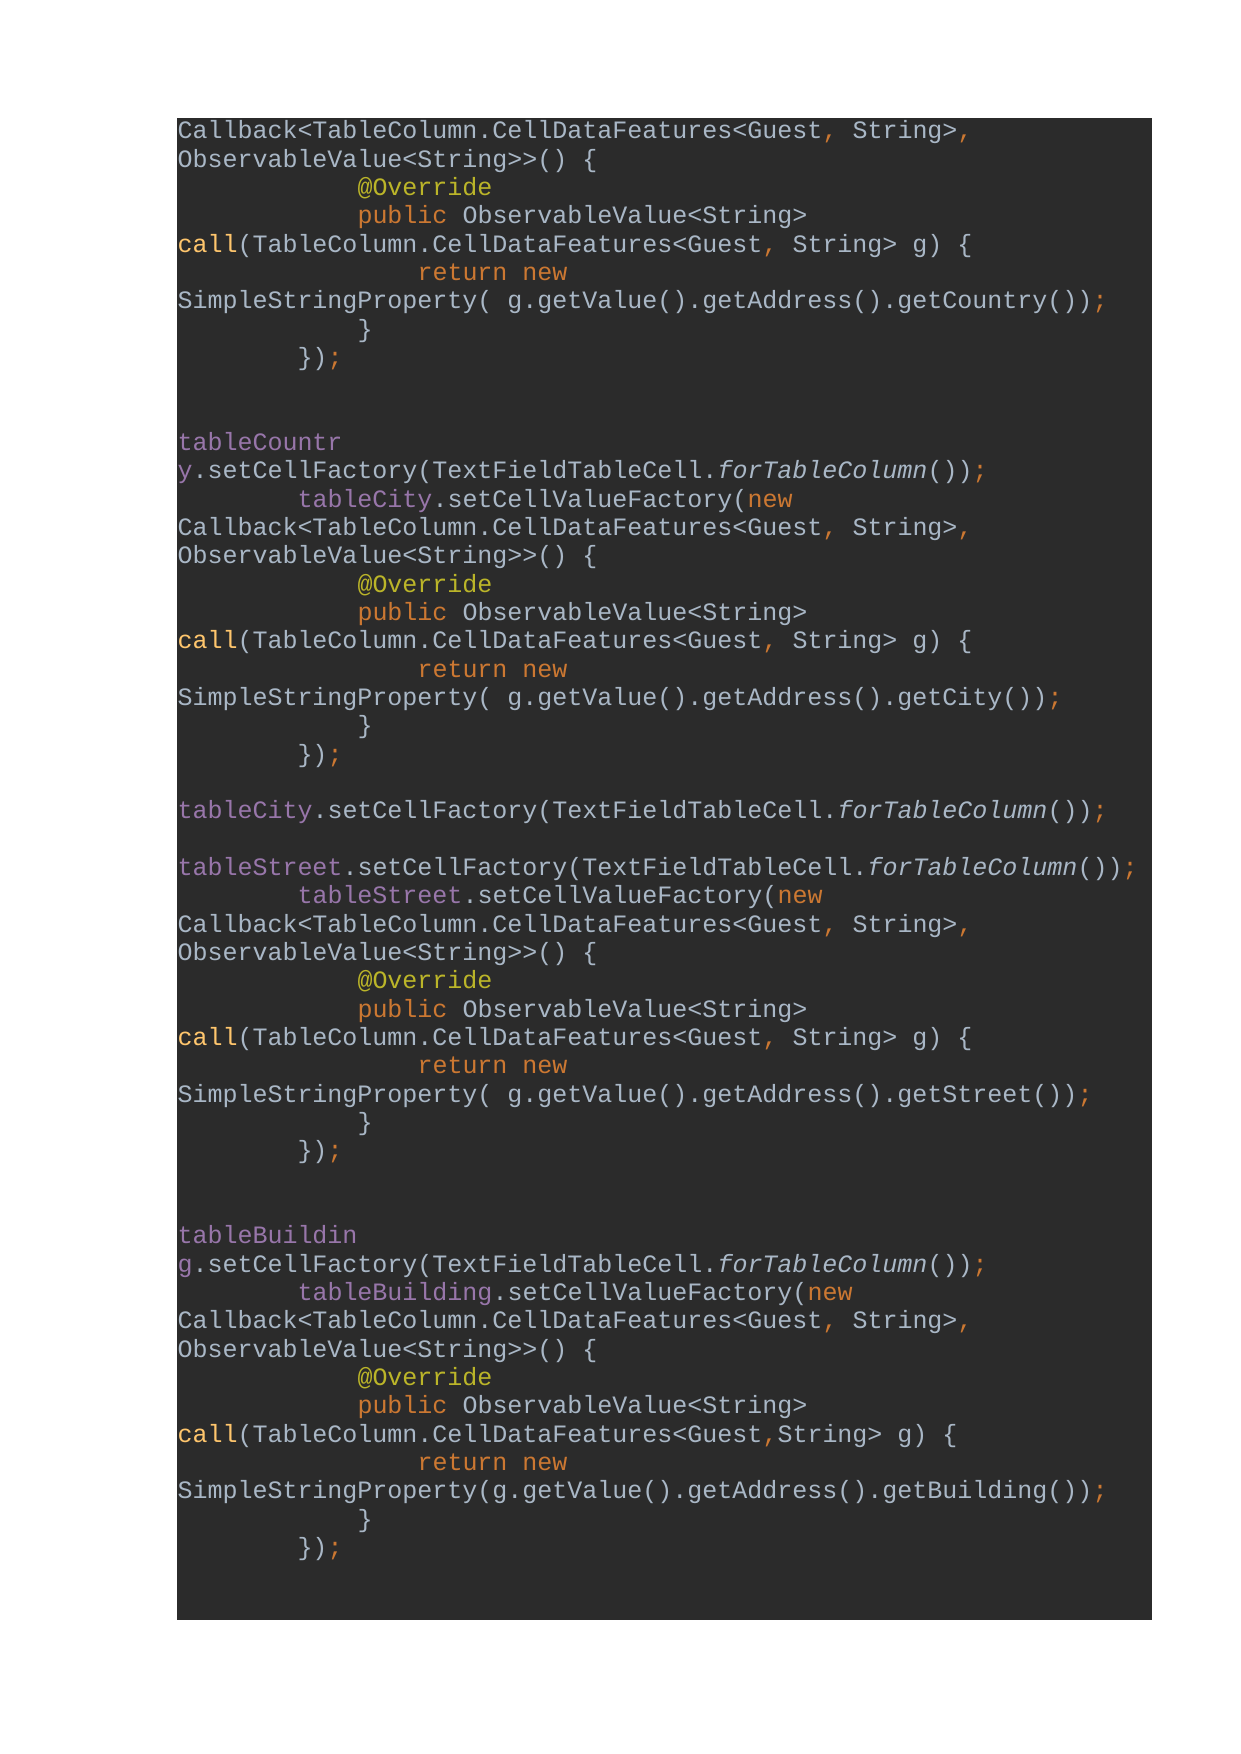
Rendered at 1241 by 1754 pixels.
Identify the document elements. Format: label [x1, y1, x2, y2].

text [177, 118, 1152, 1620]
